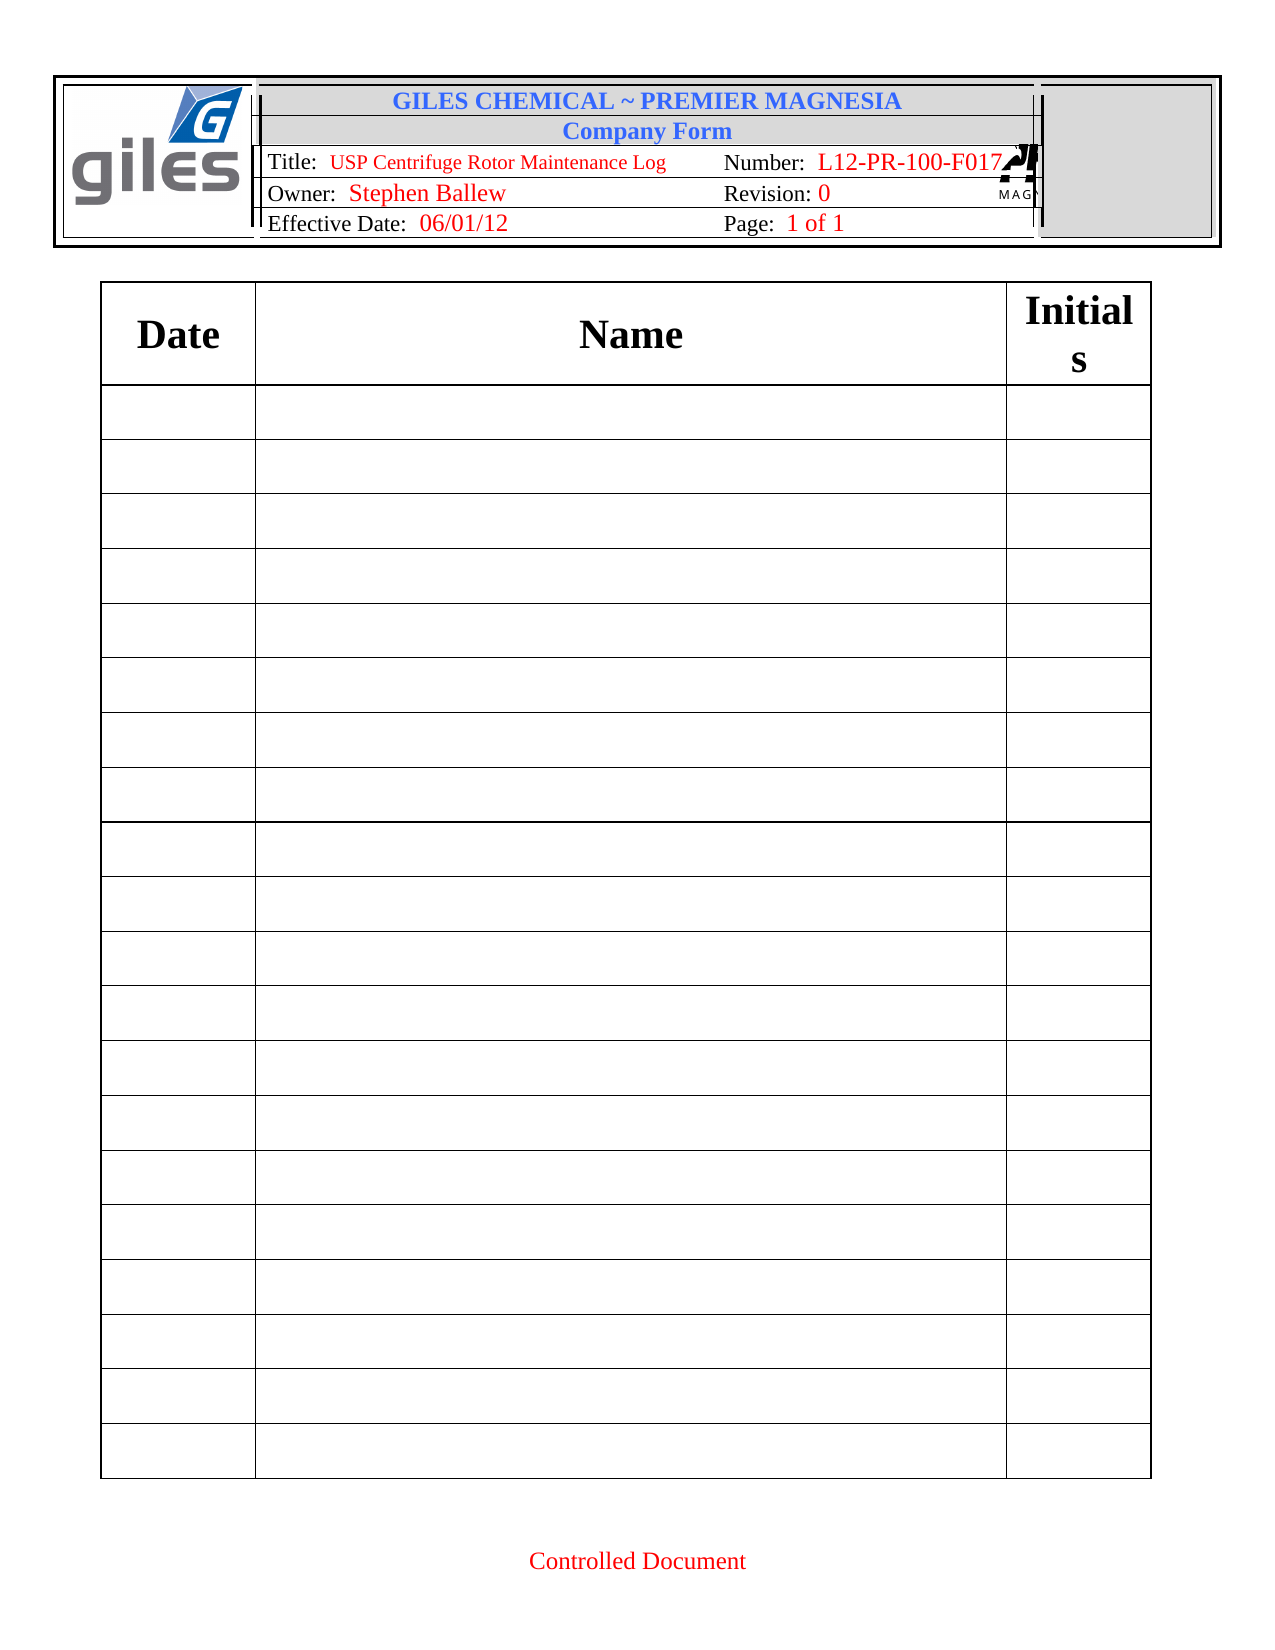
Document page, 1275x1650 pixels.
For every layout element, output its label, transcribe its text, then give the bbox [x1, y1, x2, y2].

table_cell [1007, 386, 1150, 438]
table_cell [1007, 986, 1150, 1040]
table_cell [102, 823, 255, 876]
table_cell [102, 1151, 255, 1204]
table_cell [102, 386, 255, 438]
table_cell [1007, 658, 1150, 712]
table_cell [1007, 440, 1150, 493]
table_cell [1007, 549, 1150, 603]
table_cell [102, 768, 255, 821]
table_cell [256, 494, 1006, 548]
table_cell [102, 713, 255, 767]
table_cell [102, 986, 255, 1040]
table_header Date [102, 283, 255, 384]
table_cell [102, 1205, 255, 1259]
table_cell [256, 604, 1006, 657]
table_cell [102, 494, 255, 548]
table_cell [1007, 877, 1150, 931]
table_cell [256, 1096, 1006, 1149]
table_cell [256, 823, 1006, 876]
table_cell [102, 1041, 255, 1095]
table_cell [1007, 768, 1150, 821]
table_cell [1007, 1260, 1150, 1313]
table_header Name [256, 283, 1006, 384]
table_cell [1007, 1205, 1150, 1259]
table_cell [256, 1041, 1006, 1095]
table_cell [256, 1315, 1006, 1368]
table_cell [1007, 823, 1150, 876]
table_cell [1007, 604, 1150, 657]
table_cell [1007, 1151, 1150, 1204]
table_cell [256, 1424, 1006, 1478]
table_cell [256, 932, 1006, 985]
table_cell [256, 1260, 1006, 1313]
table_cell [1007, 1369, 1150, 1423]
table_cell [102, 877, 255, 931]
picture [72, 86, 243, 205]
table_cell [1007, 494, 1150, 548]
table_cell [256, 768, 1006, 821]
table_cell [1007, 1041, 1150, 1095]
table_cell [256, 658, 1006, 712]
table_cell [102, 1424, 255, 1478]
table_cell [1007, 1096, 1150, 1149]
table_cell [256, 713, 1006, 767]
table_cell [102, 1315, 255, 1368]
table_cell [102, 1260, 255, 1313]
table_cell [102, 1369, 255, 1423]
table_cell [1007, 1315, 1150, 1368]
table_cell [256, 549, 1006, 603]
table_cell [102, 440, 255, 493]
table_cell [102, 658, 255, 712]
table_cell [256, 1205, 1006, 1259]
table_cell [256, 440, 1006, 493]
table_cell [102, 1096, 255, 1149]
table_cell [102, 549, 255, 603]
table_cell [102, 932, 255, 985]
table_cell [256, 1369, 1006, 1423]
table_cell [1007, 713, 1150, 767]
table_cell [256, 986, 1006, 1040]
table_cell [102, 604, 255, 657]
table_cell [256, 386, 1006, 438]
table_header Initials [1007, 283, 1150, 384]
table_cell [1007, 1424, 1150, 1478]
picture [999, 146, 1033, 177]
table_cell [256, 877, 1006, 931]
picture [999, 178, 1033, 189]
table_cell [256, 1151, 1006, 1204]
table_cell [1007, 932, 1150, 985]
